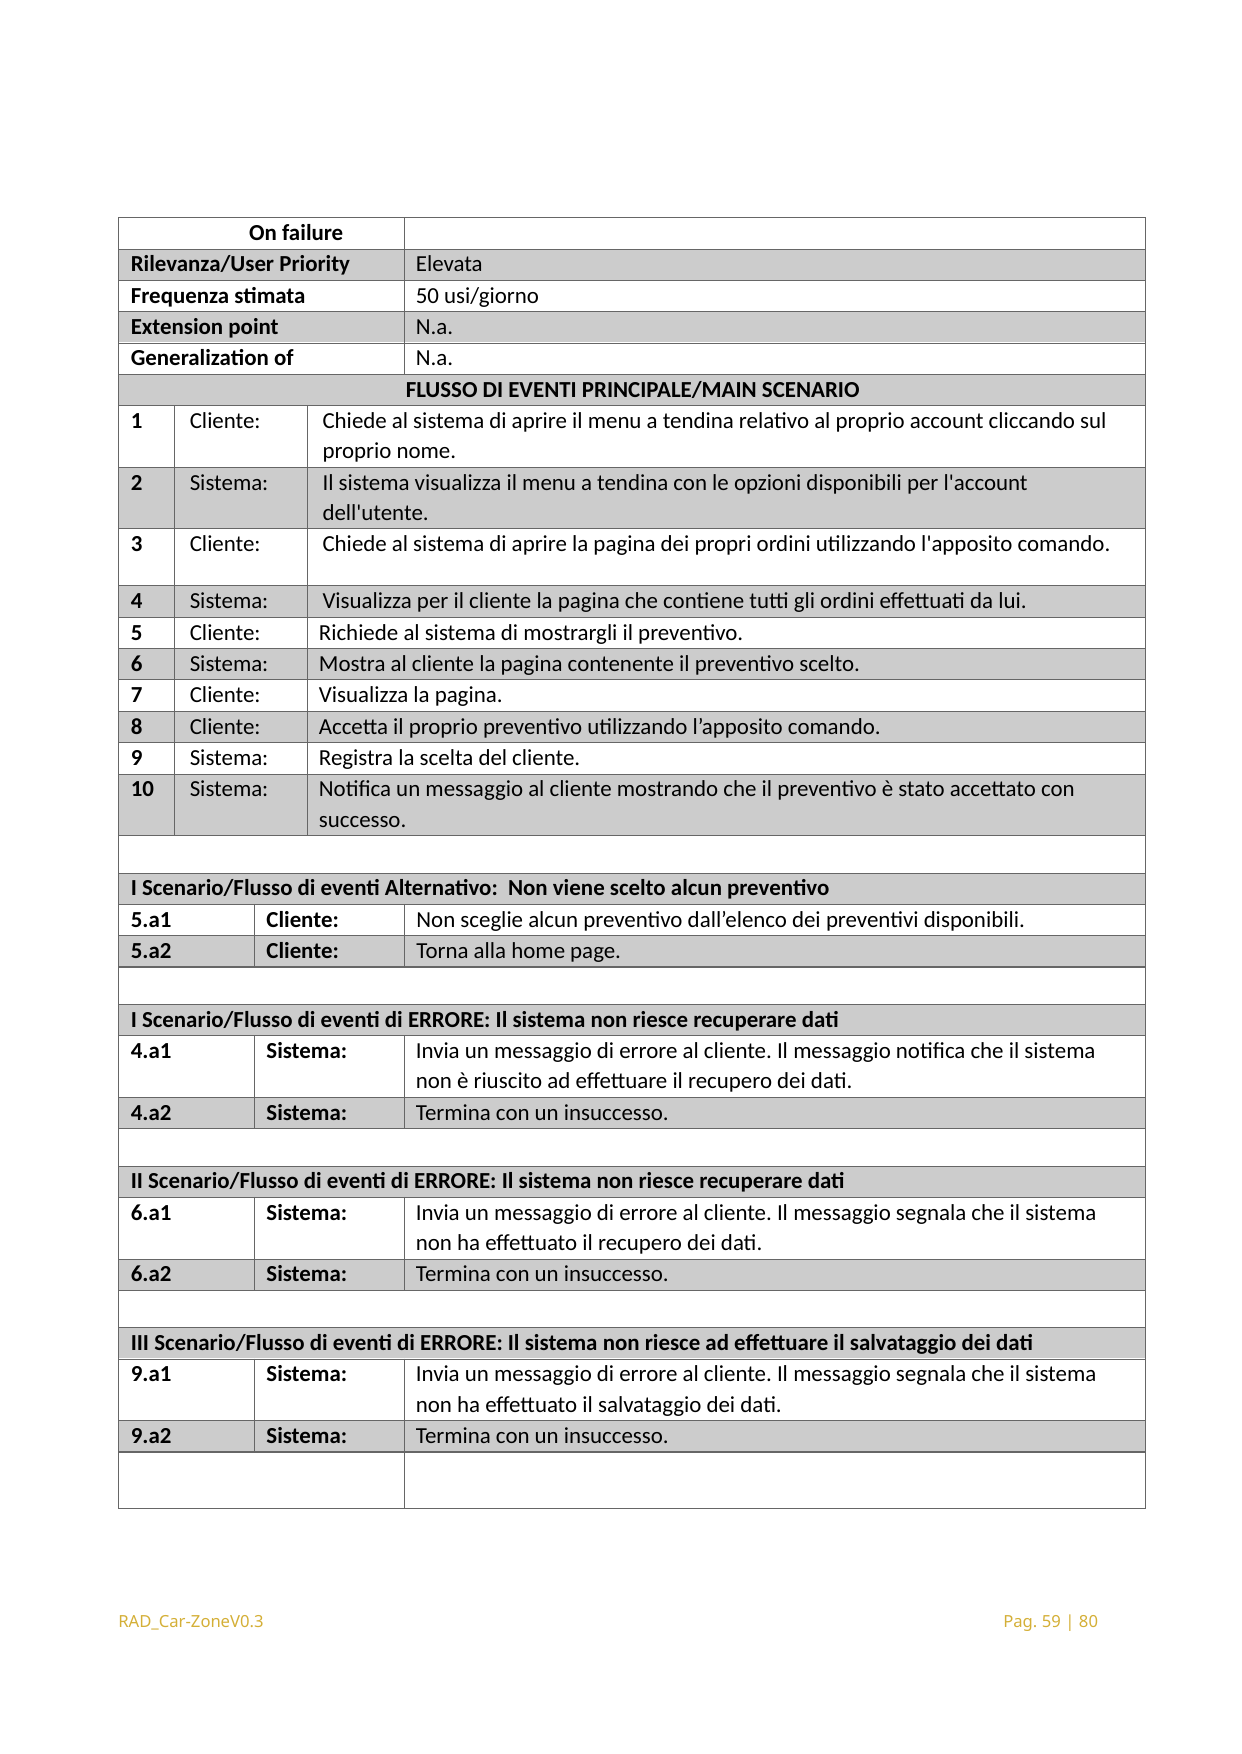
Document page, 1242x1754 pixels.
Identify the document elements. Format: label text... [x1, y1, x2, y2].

table_cell Cliente: [255, 905, 404, 935]
table_cell Sistema: [175, 586, 307, 617]
table_cell 5.a1 [119, 905, 254, 935]
table_cell Non sceglie alcun preventivo dall’elenco dei preventivi disponibili. [405, 905, 1145, 935]
table_cell Extension point [119, 312, 404, 342]
table_cell Notifica un messaggio al cliente mostrando che il preventivo è stato accettato con successo. [308, 775, 1145, 835]
table_cell Sistema: [255, 1360, 404, 1420]
table_cell 9.a2 [119, 1421, 254, 1451]
table_cell Termina con un insuccesso. [405, 1260, 1145, 1290]
table_cell 6.a1 [119, 1198, 254, 1258]
table_cell III Scenario/Flusso di eventi di ERRORE: Il sistema non riesce ad effettuare il salvataggio dei dati [119, 1328, 1145, 1358]
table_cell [405, 218, 1145, 248]
table_cell Cliente: [175, 529, 307, 585]
table_cell Invia un messaggio di errore al cliente. Il messaggio segnala che il sistema non ha effettuato il salvataggio dei dati. [405, 1360, 1145, 1420]
table_cell Sistema: [255, 1260, 404, 1290]
table_cell 10 [119, 775, 174, 835]
table_cell I Scenario/Flusso di eventi Alternativo: Non viene scelto alcun preventivo [119, 874, 1145, 904]
table_cell Chiede al sistema di aprire la pagina dei propri ordini utilizzando l'apposito comando. [308, 529, 1145, 585]
table_cell Sistema: [255, 1421, 404, 1451]
table_cell 5 [119, 618, 174, 648]
table_cell FLUSSO DI EVENTI PRINCIPALE/MAIN SCENARIO [119, 375, 1145, 405]
table_cell 9.a1 [119, 1360, 254, 1420]
table_cell Mostra al cliente la pagina contenente il preventivo scelto. [308, 649, 1145, 679]
table_cell [119, 836, 1145, 872]
table_cell [119, 1291, 1145, 1327]
table_cell [405, 1453, 1145, 1507]
table_cell Invia un messaggio di errore al cliente. Il messaggio segnala che il sistema non ha effettuato il recupero dei dati. [405, 1198, 1145, 1258]
table_cell Cliente: [175, 680, 307, 711]
table_cell Chiede al sistema di aprire il menu a tendina relativo al proprio account cliccando sul proprio nome. [308, 406, 1145, 467]
table_cell 9 [119, 743, 174, 773]
table_cell Registra la scelta del cliente. [308, 743, 1145, 773]
table_cell Sistema: [175, 649, 307, 679]
table_cell Frequenza stimata [119, 281, 404, 311]
table_cell Termina con un insuccesso. [405, 1098, 1145, 1128]
table_cell 4.a1 [119, 1036, 254, 1097]
table_cell Sistema: [255, 1098, 404, 1128]
table_cell Il sistema visualizza il menu a tendina con le opzioni disponibili per l'account dell'utente. [308, 468, 1145, 528]
table_cell 6 [119, 649, 174, 679]
table_cell 8 [119, 712, 174, 742]
table_cell Cliente: [255, 936, 404, 966]
table_cell II Scenario/Flusso di eventi di ERRORE: Il sistema non riesce recuperare dati [119, 1167, 1145, 1197]
table_cell 1 [119, 406, 174, 467]
table_cell Visualizza la pagina. [308, 680, 1145, 711]
table_cell 7 [119, 680, 174, 711]
table_cell Sistema: [175, 468, 307, 528]
table_cell N.a. [405, 344, 1145, 374]
table_cell 4 [119, 586, 174, 617]
table_cell [119, 968, 1145, 1004]
table_cell 2 [119, 468, 174, 528]
table_cell 50 usi/giorno [405, 281, 1145, 311]
table_cell Rilevanza/User Priority [119, 250, 404, 280]
table_cell Elevata [405, 250, 1145, 280]
table_cell 5.a2 [119, 936, 254, 966]
table_cell Richiede al sistema di mostrargli il preventivo. [308, 618, 1145, 648]
table_cell [119, 1129, 1145, 1166]
table_cell Termina con un insuccesso. [405, 1421, 1145, 1451]
table_cell 6.a2 [119, 1260, 254, 1290]
table_cell I Scenario/Flusso di eventi di ERRORE: Il sistema non riesce recuperare dati [119, 1005, 1145, 1035]
table_cell Sistema: [255, 1198, 404, 1258]
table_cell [119, 218, 404, 248]
table_cell 4.a2 [119, 1098, 254, 1128]
table_cell [119, 1453, 404, 1507]
table_cell Generalization of [119, 344, 404, 374]
table_cell Invia un messaggio di errore al cliente. Il messaggio notifica che il sistema non è riuscito ad effettuare il recupero dei dati. [405, 1036, 1145, 1097]
table_cell Sistema: [175, 743, 307, 773]
table_cell Cliente: [175, 406, 307, 467]
table_cell N.a. [405, 312, 1145, 342]
table_cell Cliente: [175, 712, 307, 742]
table_cell Accetta il proprio preventivo utilizzando l’apposito comando. [308, 712, 1145, 742]
table_cell Cliente: [175, 618, 307, 648]
table_cell Sistema: [175, 775, 307, 835]
table_cell Sistema: [255, 1036, 404, 1097]
table_cell Visualizza per il cliente la pagina che contiene tutti gli ordini effettuati da lui. [308, 586, 1145, 617]
table_cell 3 [119, 529, 174, 585]
table_cell Torna alla home page. [405, 936, 1145, 966]
